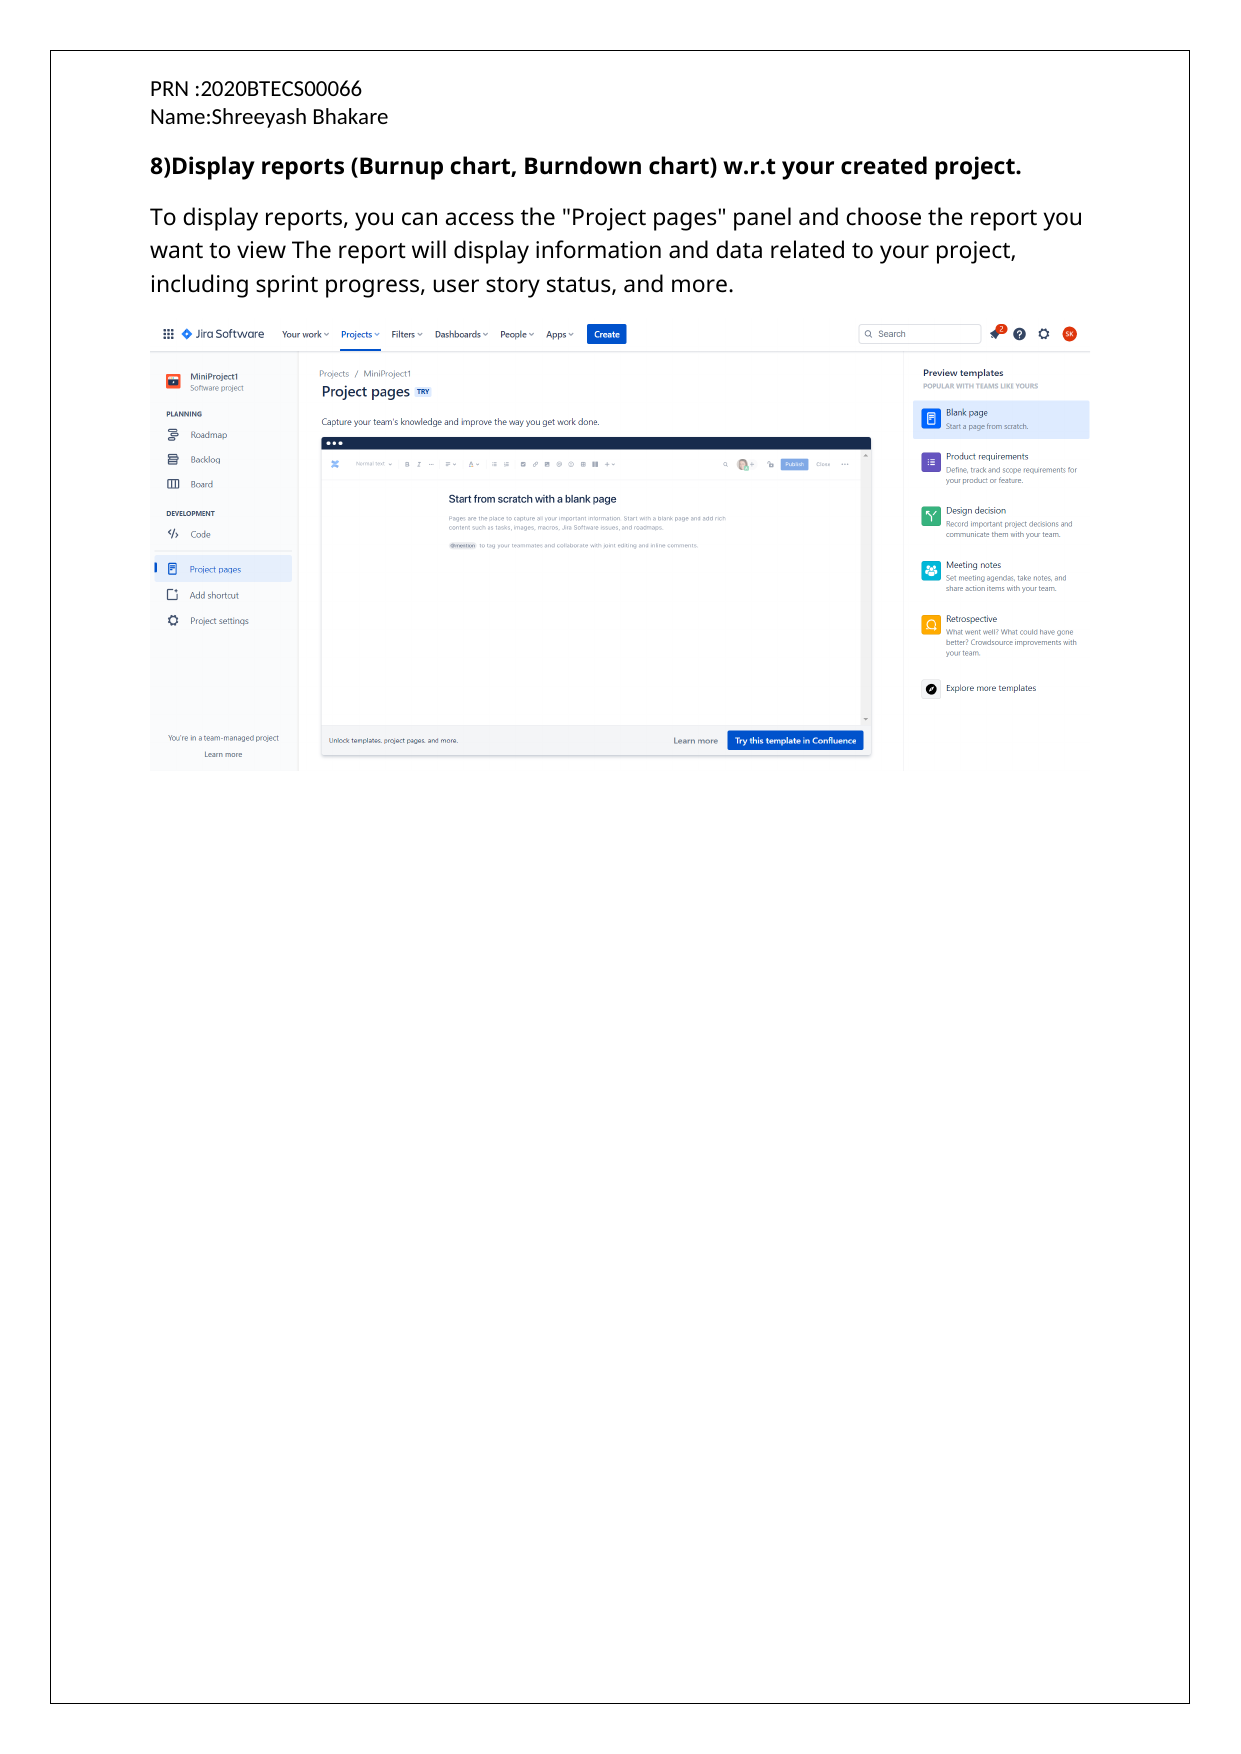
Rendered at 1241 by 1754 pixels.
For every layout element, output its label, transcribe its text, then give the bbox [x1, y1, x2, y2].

text To display reports, you can access the "Project pages" panel and choose the report you want to view The report will display information and data related to your project, including sprint progress, user story status, and more. [150, 200, 1090, 299]
text 8)Display reports (Burnup chart, Burndown chart) w.r.t your created project. [150, 150, 1090, 181]
picture [150, 318, 1091, 771]
